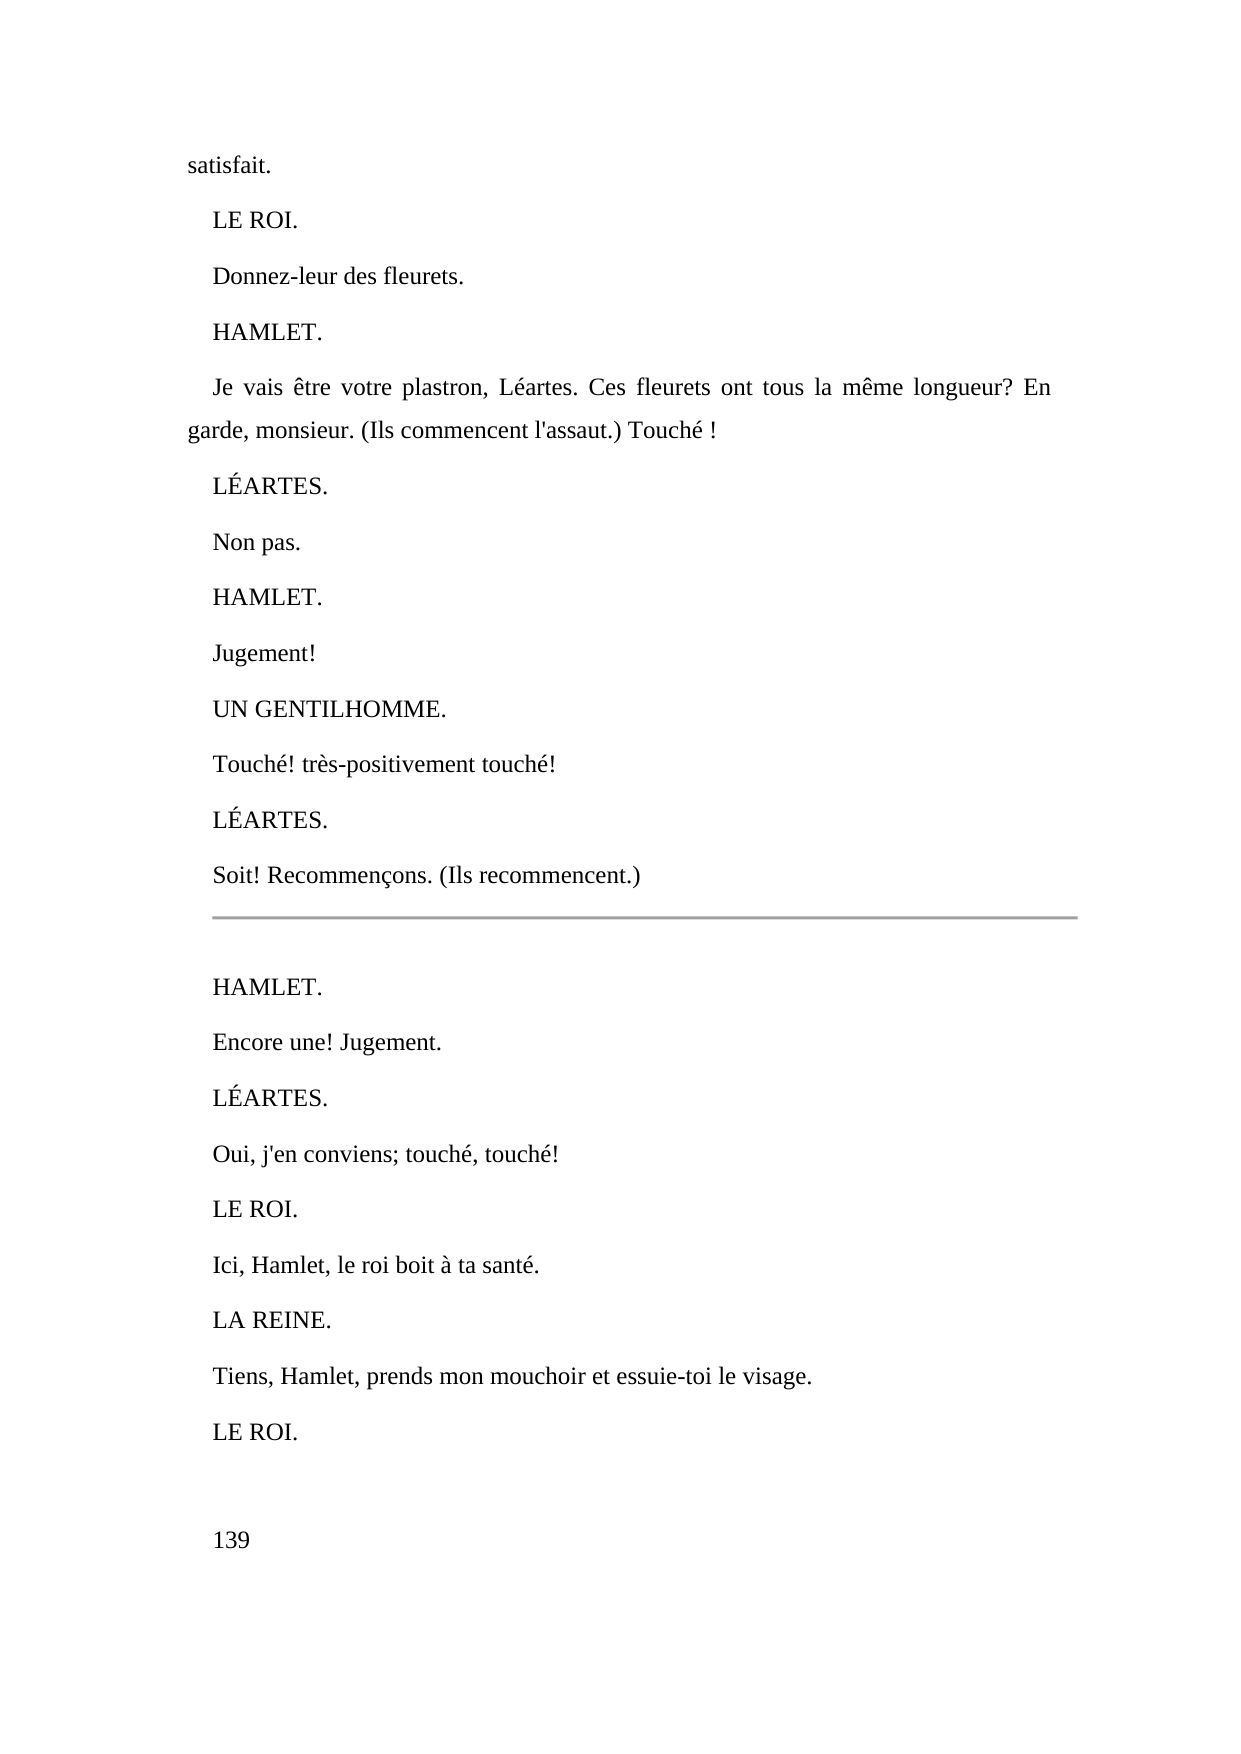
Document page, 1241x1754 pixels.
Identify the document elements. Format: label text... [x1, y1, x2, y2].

text LÉARTES. [187, 805, 1053, 834]
text Tiens, Hamlet, prends mon mouchoir et essuie-toi le visage. [187, 1361, 1053, 1390]
text LE ROI. [187, 1194, 1053, 1223]
text Ici, Hamlet, le roi boit à ta santé. [187, 1250, 1053, 1279]
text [187, 150, 1053, 179]
text HAMLET. [187, 582, 1053, 611]
text UN GENTILHOMME. [187, 694, 1053, 722]
text Encore une! Jugement. [187, 1027, 1053, 1056]
text Jugement! [187, 638, 1053, 667]
text Donnez-leur des fleurets. [187, 261, 1053, 290]
text HAMLET. [187, 972, 1053, 1001]
text Touché! très-positivement touché! [187, 749, 1053, 778]
text LE ROI. [187, 206, 1053, 234]
text LE ROI. [187, 1417, 1053, 1446]
text Oui, j'en conviens; touché, touché! [187, 1139, 1053, 1167]
text LÉARTES. [187, 471, 1053, 500]
text Non pas. [187, 527, 1053, 556]
text Je vais être votre plastron, Léartes. Ces fleurets ont tous la même longueur? En garde, monsieur. (Ils commencent l'assaut.) Touché ! [187, 372, 1053, 444]
text LA REINE. [187, 1306, 1053, 1334]
text Soit! Recommençons. (Ils recommencent.) [187, 861, 1053, 889]
text LÉARTES. [187, 1083, 1053, 1112]
text HAMLET. [187, 317, 1053, 346]
